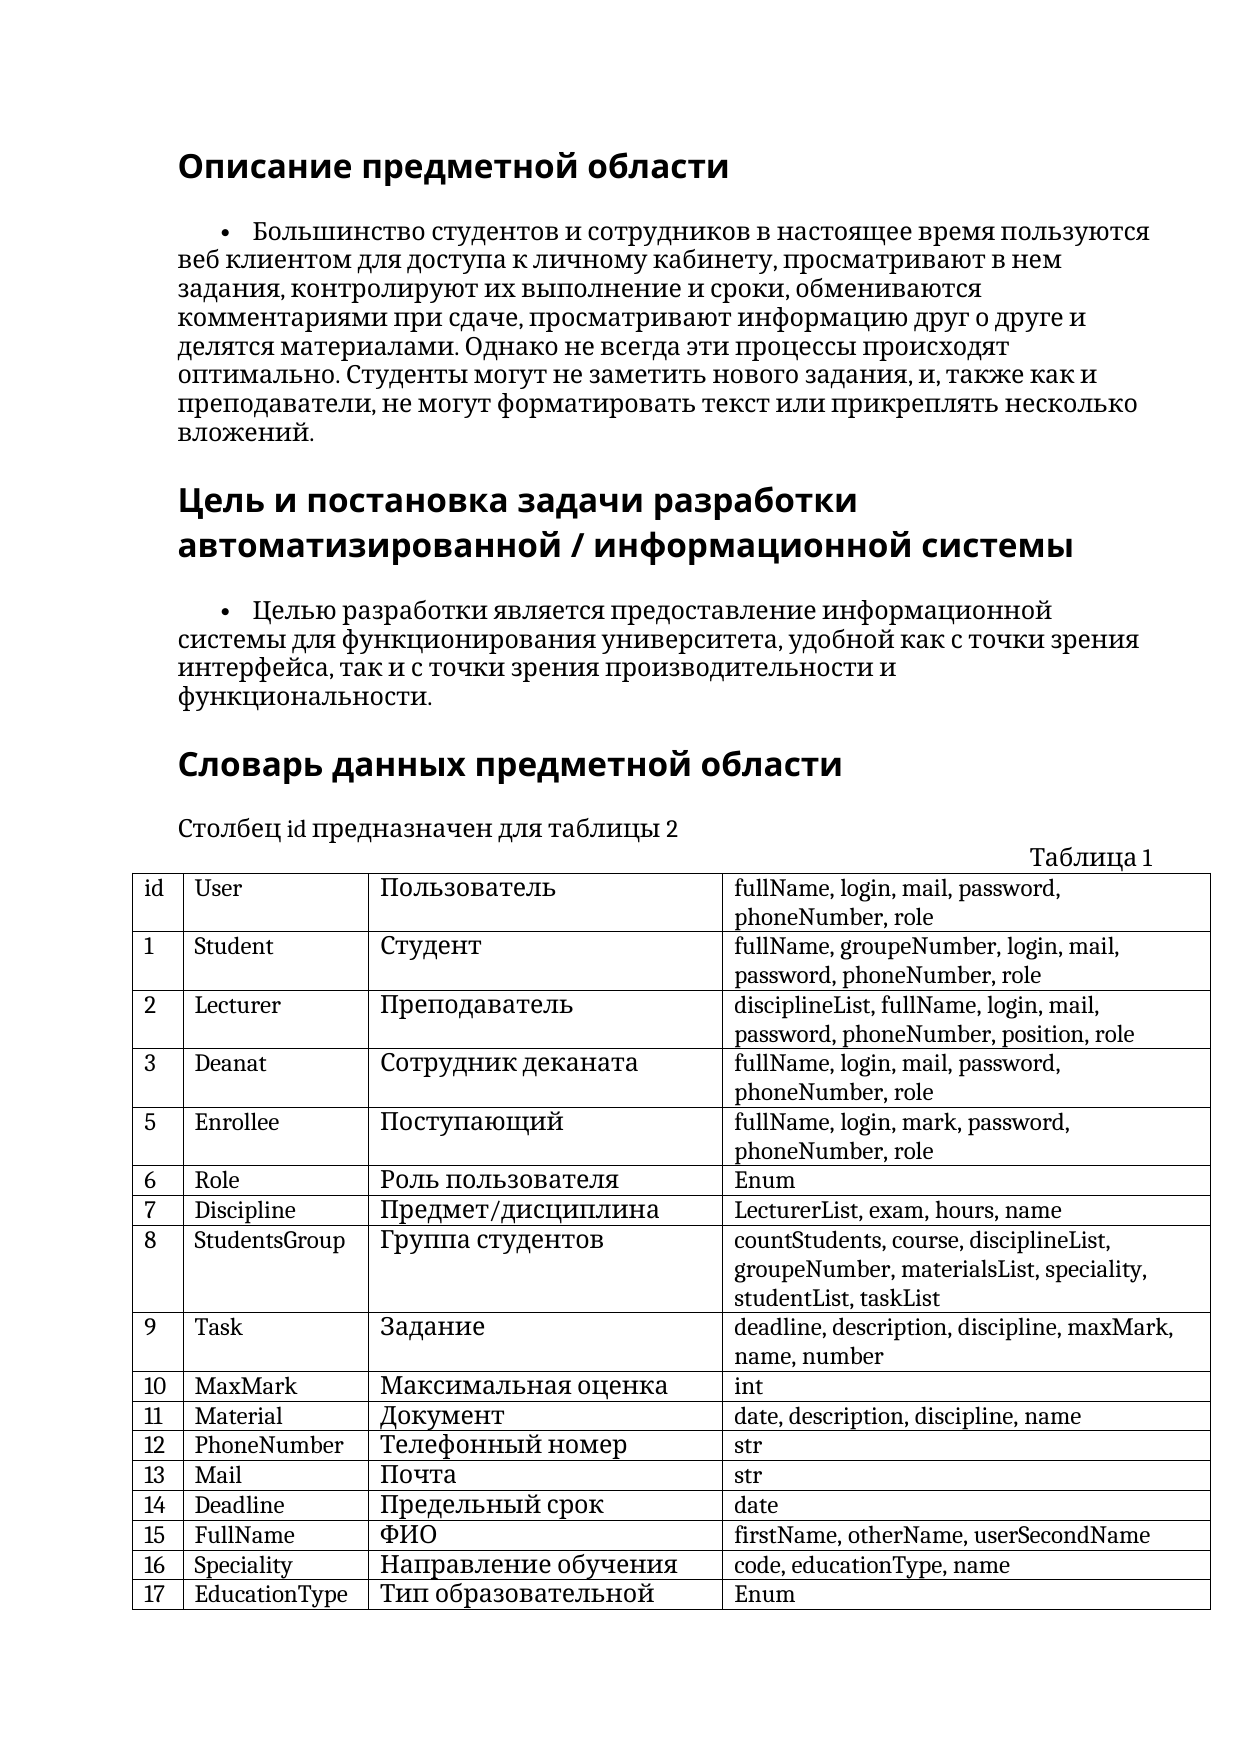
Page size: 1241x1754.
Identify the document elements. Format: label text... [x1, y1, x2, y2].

table_header id [133, 874, 183, 931]
table_cell fullName, login, mark, password, phoneNumber, role [723, 1108, 1210, 1165]
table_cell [369, 1580, 722, 1609]
table_cell Предмет/дисциплина [369, 1196, 722, 1225]
subtitle Словарь данных предметной области [177, 741, 1152, 786]
list Большинство студентов и сотрудников в настоящее время пользуются веб клиентом для доступа к личному кабинету, просматривают в нем задания, контролируют их выполнение и сроки, обмениваются комментариями при сдаче, просматривают информацию друг о друге и делятся материалами. Однако не всегда эти процессы происходят оптимально. Студенты могут не заметить нового задания, и, также как и преподаватели, не могут форматировать текст или прикреплять несколько вложений. [177, 218, 1152, 448]
table_cell Mail [184, 1461, 368, 1490]
table_cell 16 [133, 1551, 183, 1579]
list Целью разработки является предоставление информационной системы для функционирования университета, удобной как с точки зрения интерфейса, так и с точки зрения производительности и функциональности. [177, 597, 1152, 712]
table_cell 14 [133, 1491, 183, 1520]
table_cell 9 [133, 1313, 183, 1371]
table_cell Enrollee [184, 1108, 368, 1165]
table_cell Предельный срок [369, 1491, 722, 1520]
table_cell MaxMark [184, 1372, 368, 1401]
table_header User [184, 874, 368, 931]
table_cell 1 [133, 932, 183, 990]
table_header fullName, login, mail, password, phoneNumber, role [723, 874, 1210, 931]
table_cell Направление обучения [369, 1551, 722, 1579]
table_cell Студент [369, 932, 722, 990]
table_cell Группа студентов [369, 1226, 722, 1312]
table_cell Task [184, 1313, 368, 1371]
table_cell str [723, 1431, 1210, 1460]
subtitle Цель и постановка задачи разработки автоматизированной / информационной системы [177, 477, 1152, 568]
table_cell deadline, description, discipline, maxMark, name, number [723, 1313, 1210, 1371]
table_cell 13 [133, 1461, 183, 1490]
table_cell 12 [133, 1431, 183, 1460]
table_cell Student [184, 932, 368, 990]
table_cell fullName, login, mail, password, phoneNumber, role [723, 1049, 1210, 1107]
table_cell Deadline [184, 1491, 368, 1520]
table_cell 10 [133, 1372, 183, 1401]
table_cell code, educationType, name [723, 1551, 1210, 1579]
table_cell Поступающий [369, 1108, 722, 1165]
table_cell Документ [369, 1402, 722, 1430]
table_cell 6 [133, 1166, 183, 1195]
table_cell 15 [133, 1521, 183, 1549]
table_cell Сотрудник деканата [369, 1049, 722, 1107]
table_cell PhoneNumber [184, 1431, 368, 1460]
table_header Пользователь [369, 874, 722, 931]
table_cell LecturerList, exam, hours, name [723, 1196, 1210, 1225]
table_cell str [723, 1461, 1210, 1490]
table_cell firstName, otherName, userSecondName [723, 1521, 1210, 1549]
text Столбец id предназначен для таблицы 2 [177, 815, 1152, 844]
table_cell countStudents, course, disciplineList, groupeNumber, materialsList, speciality, studentList, taskList [723, 1226, 1210, 1312]
table_cell fullName, groupeNumber, login, mail, password, phoneNumber, role [723, 932, 1210, 990]
table_cell Максимальная оценка [369, 1372, 722, 1401]
table_cell Deanat [184, 1049, 368, 1107]
table_cell date [723, 1491, 1210, 1520]
table_cell Почта [369, 1461, 722, 1490]
table_cell Role [184, 1166, 368, 1195]
table_cell EducationType [184, 1580, 368, 1609]
table_cell 3 [133, 1049, 183, 1107]
table_cell ФИО [369, 1521, 722, 1549]
table_cell Lecturer [184, 991, 368, 1048]
table_cell Material [184, 1402, 368, 1430]
table_cell StudentsGroup [184, 1226, 368, 1312]
table_cell FullName [184, 1521, 368, 1549]
table_cell Enum [723, 1166, 1210, 1195]
table_cell date, description, discipline, name [723, 1402, 1210, 1430]
table_cell Discipline [184, 1196, 368, 1225]
table_cell Speciality [184, 1551, 368, 1579]
table_cell 11 [133, 1402, 183, 1430]
table_cell 8 [133, 1226, 183, 1312]
table_cell int [723, 1372, 1210, 1401]
table_cell disciplineList, fullName, login, mail, password, phoneNumber, position, role [723, 991, 1210, 1048]
text Таблица 1 [177, 844, 1152, 873]
table_cell Роль пользователя [369, 1166, 722, 1195]
table_cell Enum [723, 1580, 1210, 1609]
table_cell 5 [133, 1108, 183, 1165]
table_cell 7 [133, 1196, 183, 1225]
table_cell 17 [133, 1580, 183, 1609]
table_cell Задание [369, 1313, 722, 1371]
table_cell 2 [133, 991, 183, 1048]
table_cell Преподаватель [369, 991, 722, 1048]
subtitle Описание предметной области [177, 143, 1152, 188]
table_cell Телефонный номер [369, 1431, 722, 1460]
